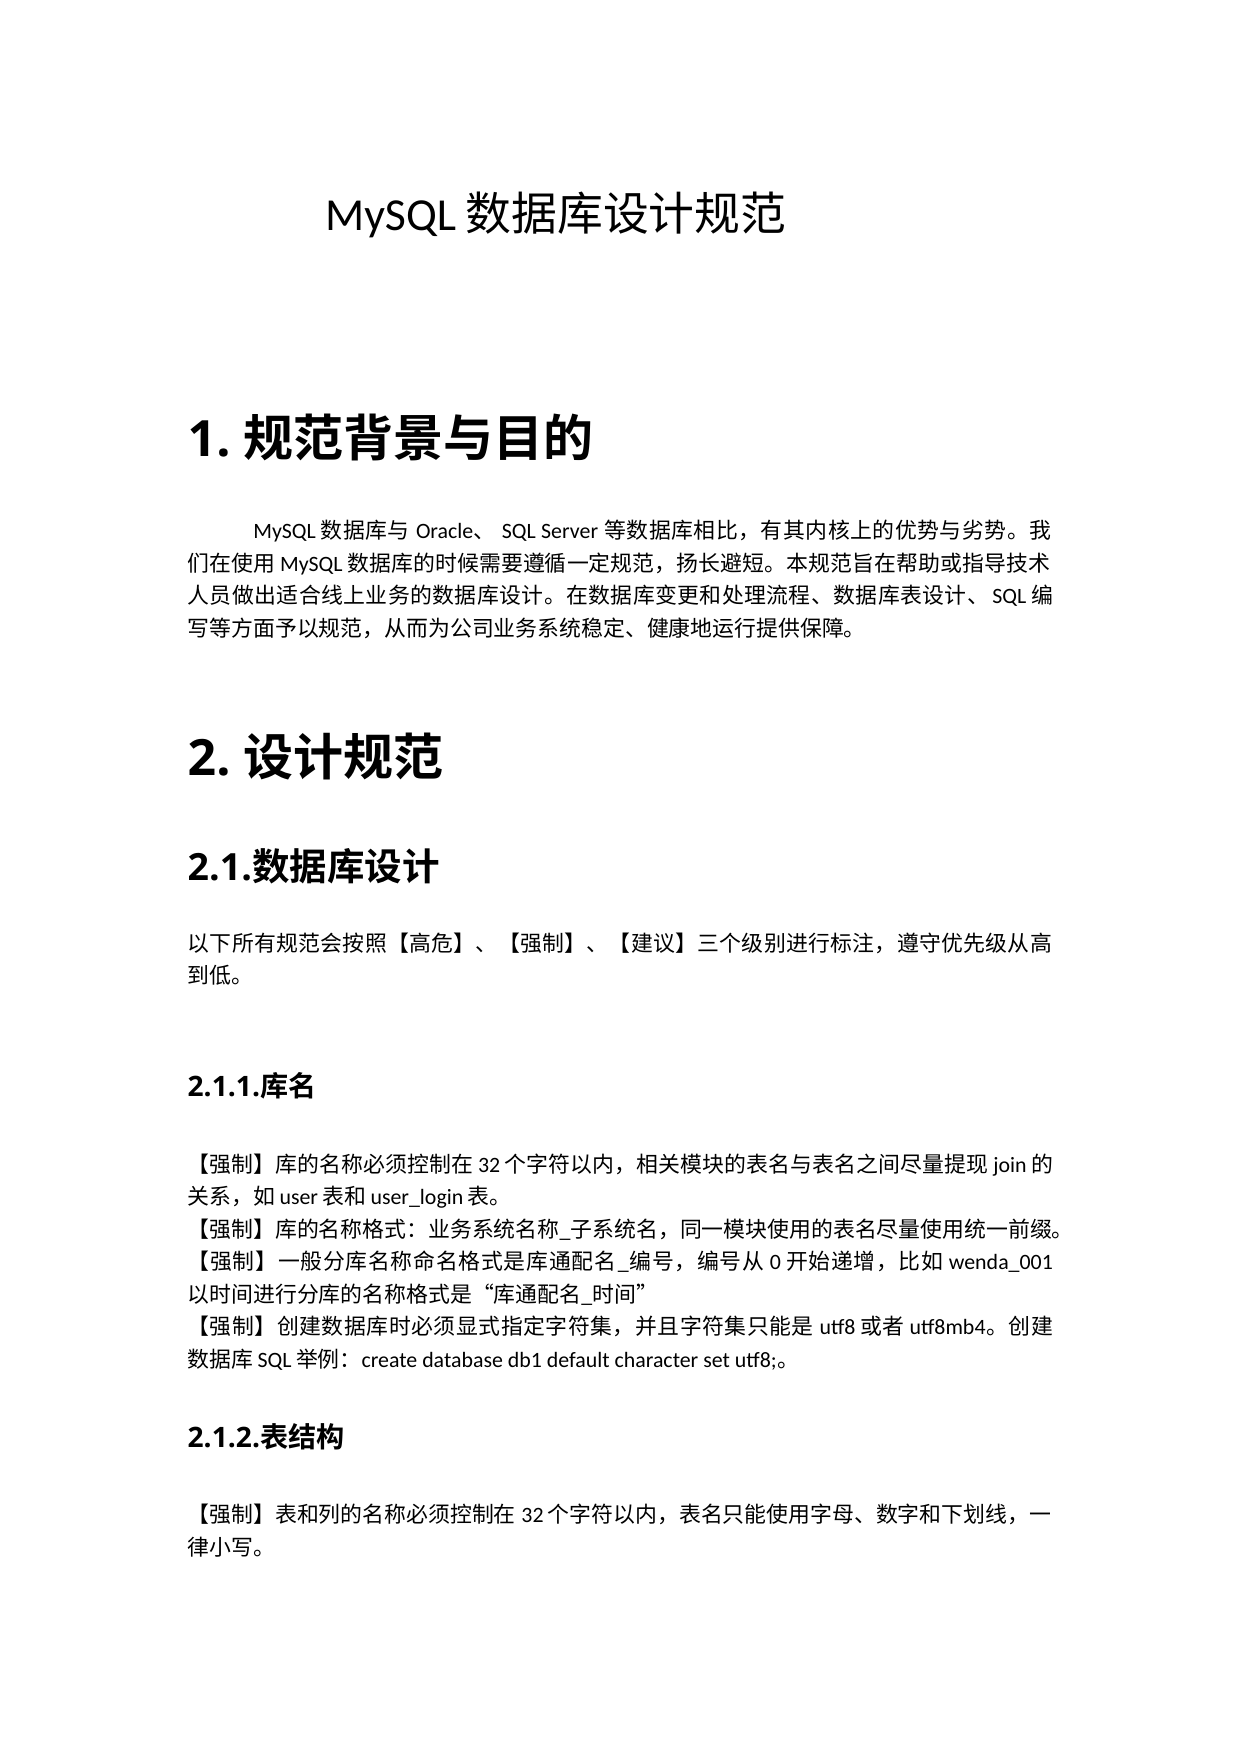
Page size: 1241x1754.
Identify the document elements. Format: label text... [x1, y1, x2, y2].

text 以下所有规范会按照【高危】、【强制】、【建议】三个级别进行标注，遵守优先级从高到低。 [187, 925, 1053, 990]
subtitle 2.1.数据库设计 [187, 831, 1053, 896]
text MySQL数据库与 Oracle、 SQL Server 等数据库相比，有其内核上的优势与劣势。我们在使用MySQL数据库的时候需要遵循一定规范，扬长避短。本规范旨在帮助或指导技术人员做出适合线上业务的数据库设计。在数据库变更和处理流程、数据库表设计、SQL编写等方面予以规范，从而为公司业务系统稳定、健康地运行提供保障。 [187, 513, 1053, 643]
subtitle 2.1.2.表结构 [187, 1403, 1053, 1468]
text 【强制】表和列的名称必须控制在32个字符以内，表名只能使用字母、数字和下划线，一律小写。 [187, 1497, 1053, 1562]
text 【强制】创建数据库时必须显式指定字符集，并且字符集只能是utf8或者utf8mb4。创建数据库SQL举例：create database db1 default character set utf8;。 [187, 1309, 1053, 1374]
text MySQL数据库设计规范 [187, 162, 1053, 259]
text 【强制】一般分库名称命名格式是库通配名_编号，编号从0开始递增，比如wenda_001以时间进行分库的名称格式是“库通配名_时间” [187, 1244, 1053, 1309]
subtitle 2.1.1.库名 [187, 1052, 1053, 1117]
text 【强制】库的名称必须控制在32个字符以内，相关模块的表名与表名之间尽量提现join的关系，如user表和user_login表。 [187, 1146, 1053, 1211]
text 【强制】库的名称格式：业务系统名称_子系统名，同一模块使用的表名尽量使用统一前缀。 [187, 1211, 1053, 1244]
subtitle 2. 设计规范 [187, 704, 1053, 802]
subtitle 1. 规范背景与目的 [187, 386, 1053, 484]
